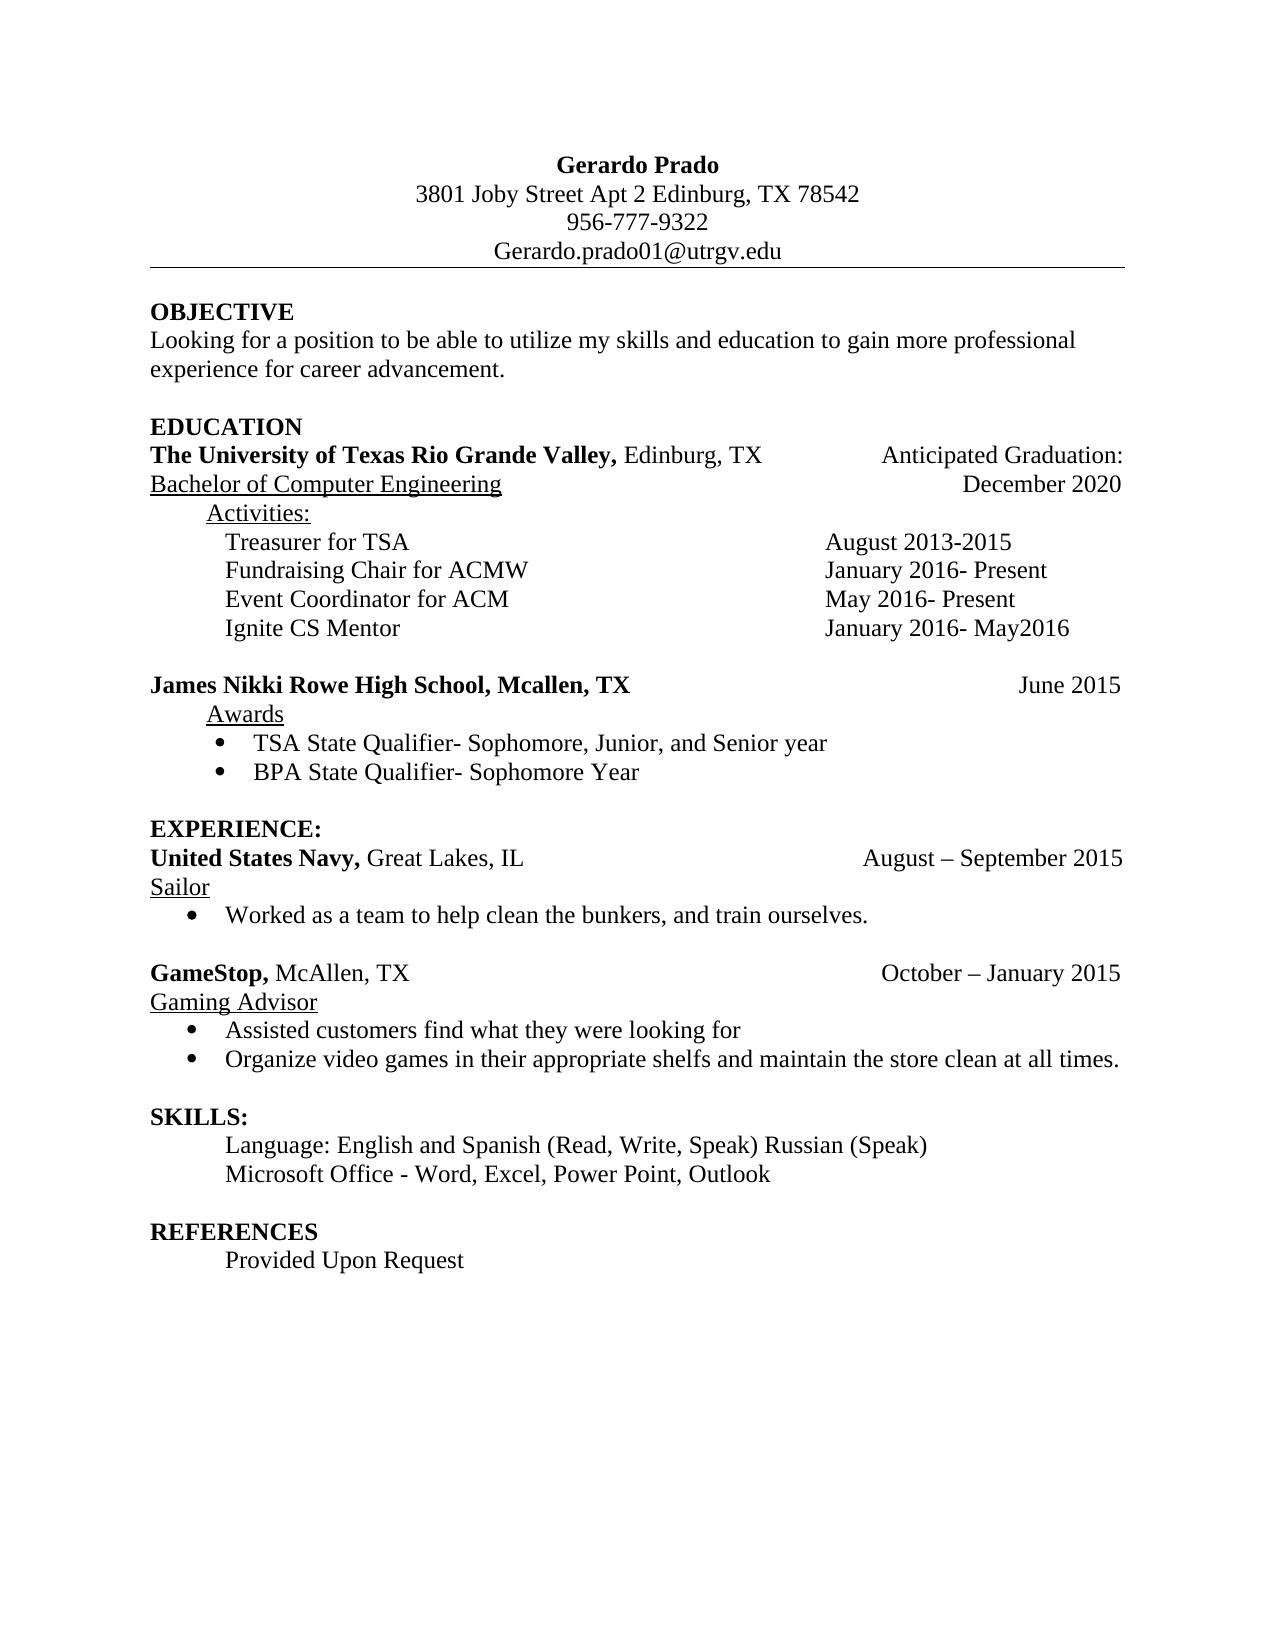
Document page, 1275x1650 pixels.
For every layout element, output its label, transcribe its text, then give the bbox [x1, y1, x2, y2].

text EDUCATION [150, 412, 1125, 441]
text Awards [206, 699, 1125, 728]
text SKILLS: [150, 1102, 1125, 1131]
text James Nikki Rowe High School, Mcallen, TX June 2015 [150, 671, 1125, 699]
text Gaming Advisor [150, 987, 1125, 1016]
text EXPERIENCE: [150, 814, 1125, 843]
text United States Navy, Great Lakes, IL August – September 2015 [150, 843, 1125, 872]
list Assisted customers find what they were looking for [187, 1016, 1125, 1044]
list Worked as a team to help clean the bunkers, and train ourselves. [187, 901, 1125, 929]
text Treasurer for TSA August 2013-2015 [150, 527, 1125, 556]
text 3801 Joby Street Apt 2 Edinburg, TX 78542 [150, 179, 1125, 207]
text GameStop, McAllen, TX October – January 2015 [150, 958, 1125, 987]
text 956-777-9322 [150, 207, 1125, 236]
text REFERENCES [150, 1217, 1125, 1246]
text The University of Texas Rio Grande Valley, Edinburg, TX Anticipated Graduation: [150, 441, 1125, 469]
text Microsoft Office - Word, Excel, Power Point, Outlook [150, 1159, 1125, 1188]
list TSA State Qualifier- Sophomore, Junior, and Senior year [216, 728, 1125, 757]
text Language: English and Spanish (Read, Write, Speak) Russian (Speak) [150, 1131, 1125, 1159]
text Gerardo Prado [150, 150, 1125, 179]
text Activities: [206, 498, 1125, 527]
text Bachelor of Computer Engineering December 2020 [150, 469, 1125, 498]
text Sailor [150, 872, 1125, 901]
text Event Coordinator for ACM May 2016- Present [150, 584, 1125, 613]
list BPA State Qualifier- Sophomore Year [216, 757, 1125, 786]
text OBJECTIVE [150, 297, 1125, 326]
text Provided Upon Request [150, 1246, 1125, 1274]
text Ignite CS Mentor January 2016- May2016 [150, 613, 1125, 642]
text Gerardo.prado01@utrgv.edu [150, 236, 1125, 267]
list Organize video games in their appropriate shelfs and maintain the store clean at all times. [187, 1044, 1125, 1073]
text Fundraising Chair for ACMW January 2016- Present [150, 556, 1125, 584]
text Looking for a position to be able to utilize my skills and education to gain more professional experience for career advancement. [150, 326, 1125, 383]
